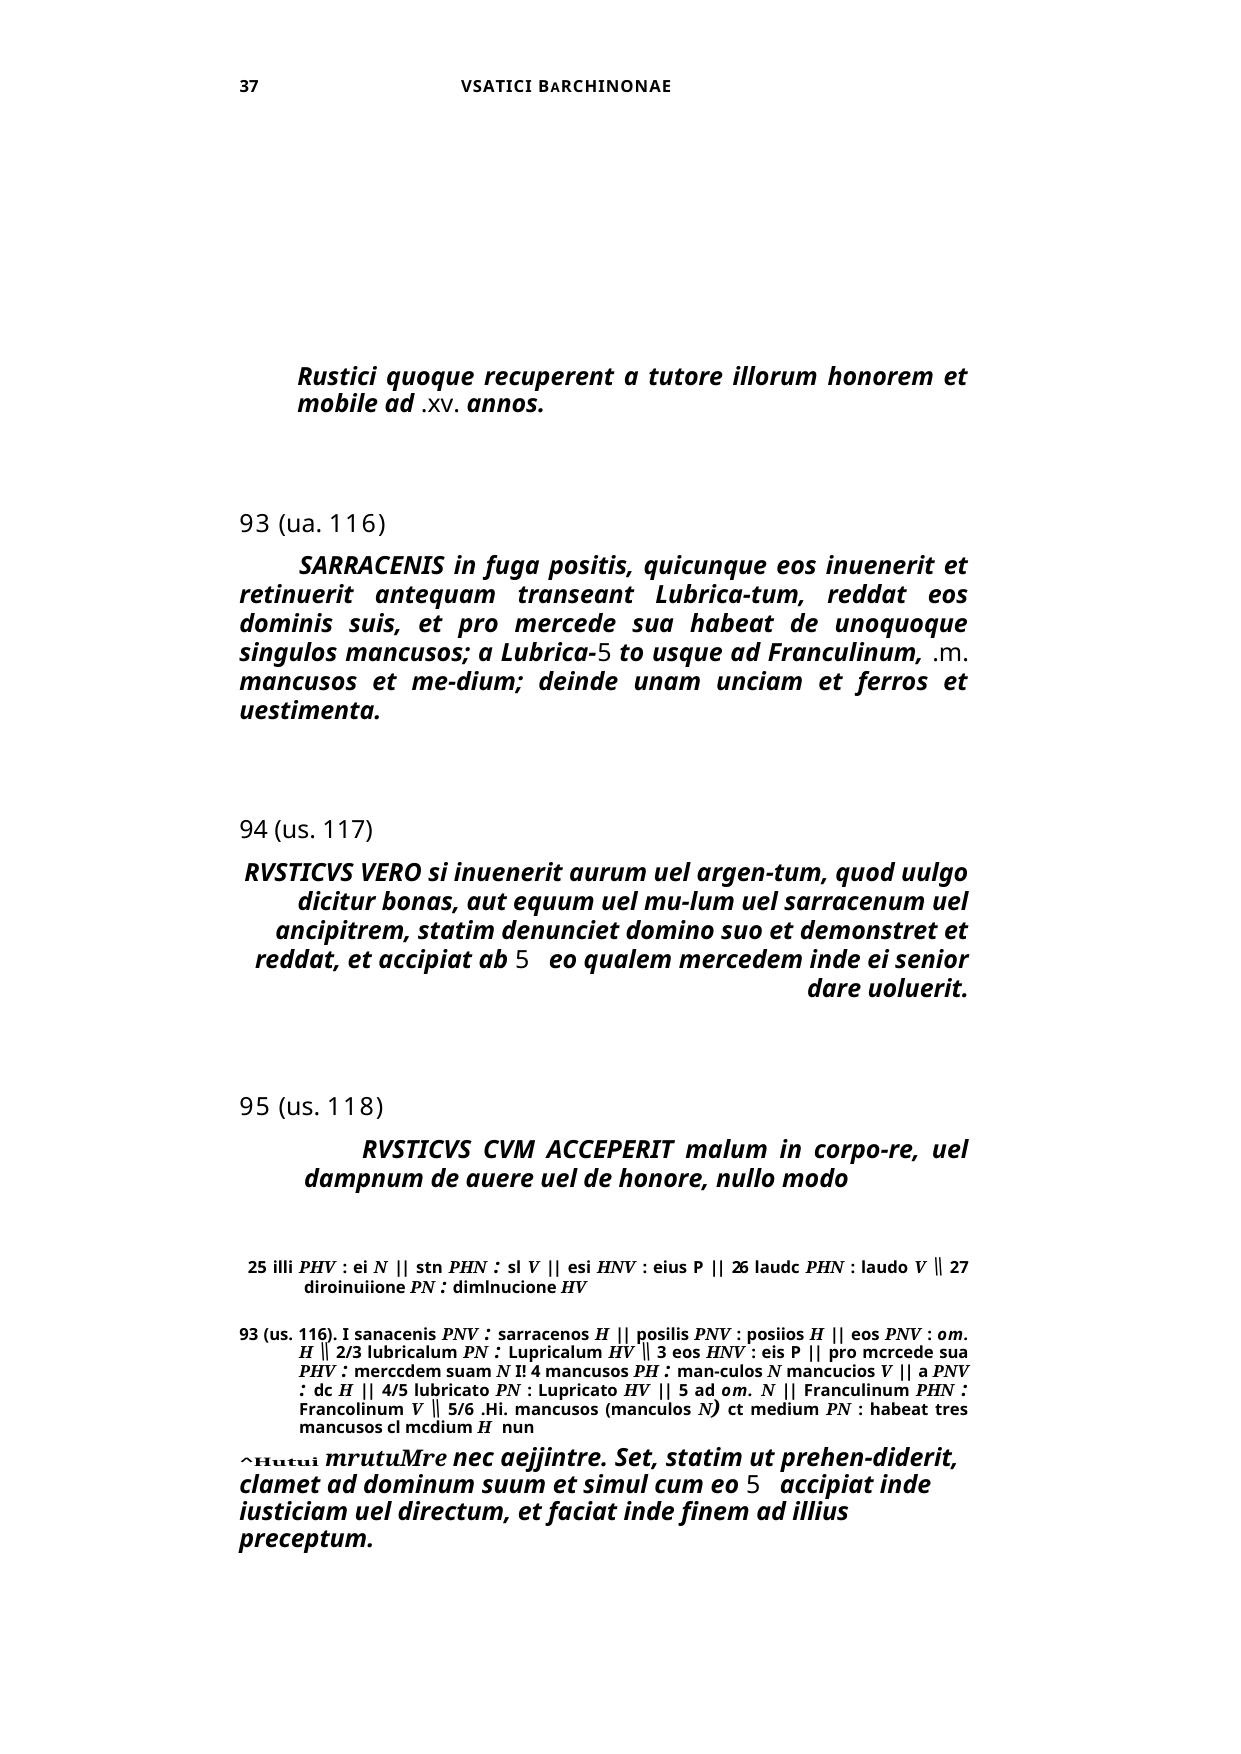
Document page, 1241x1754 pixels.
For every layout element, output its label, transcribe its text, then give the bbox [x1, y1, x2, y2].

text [239, 364, 969, 418]
text SARRACENIS in fuga positis, quicunque eos inuenerit et retinuerit antequam transeant Lubrica-tum, reddat eos dominis suis, et pro mercede sua habeat de unoquoque singulos mancusos; a Lubrica-5 to usque ad Franculinum, .m. mancusos et me-dium; deinde unam unciam et ferros et uestimenta. [239, 551, 969, 725]
text 94 (us. 117) [239, 812, 969, 846]
text 93 (us. 116). I sanacenis pnv : sarracenos h || posilis pnv : posiios h || eos pnv : om. h \\ 2/3 lubricalum pn : Lupricalum hv \\ 3 eos hnv : eis P || pro mcrcede sua phv : merccdem suam n I! 4 mancusos ph : man-culos n mancucios v || a pnv : dc h || 4/5 lubricato pn : Lupricato hv || 5 ad om. n || Franculinum phn : Francolinum v \\ 5/6 .Hi. mancusos (manculos n) ct medium pn : habeat tres mancusos cl mcdium h nun [239, 1325, 969, 1437]
text ^Hutui mrutuMre nec aejjintre. Set, statim ut prehen-diderit, clamet ad dominum suum et simul cum eo 5 accipiat inde iusticiam uel directum, et faciat inde finem ad illius preceptum. [239, 1444, 969, 1553]
text RVSTICVS CVM ACCEPERIT malum in corpo-re, uel dampnum de auere uel de honore, nullo modo [304, 1136, 969, 1194]
text RVSTICVS VERO si inuenerit aurum uel argen-tum, quod uulgo dicitur bonas, aut equum uel mu-lum uel sarracenum uel ancipitrem, statim denunciet domino suo et demonstret et reddat, et accipiat ab 5 eo qualem mercedem inde ei senior dare uoluerit. [239, 858, 969, 1003]
text 95 (us. 118) [239, 1088, 969, 1122]
text 93 (ua. 116) [239, 505, 969, 539]
text 25 illi phv : ei n || stn phn : sl v || esi hnv : eius P || 26 laudc phn : laudo v \\ 27 diroinuiione pn : dimlnucione hv [248, 1257, 969, 1298]
